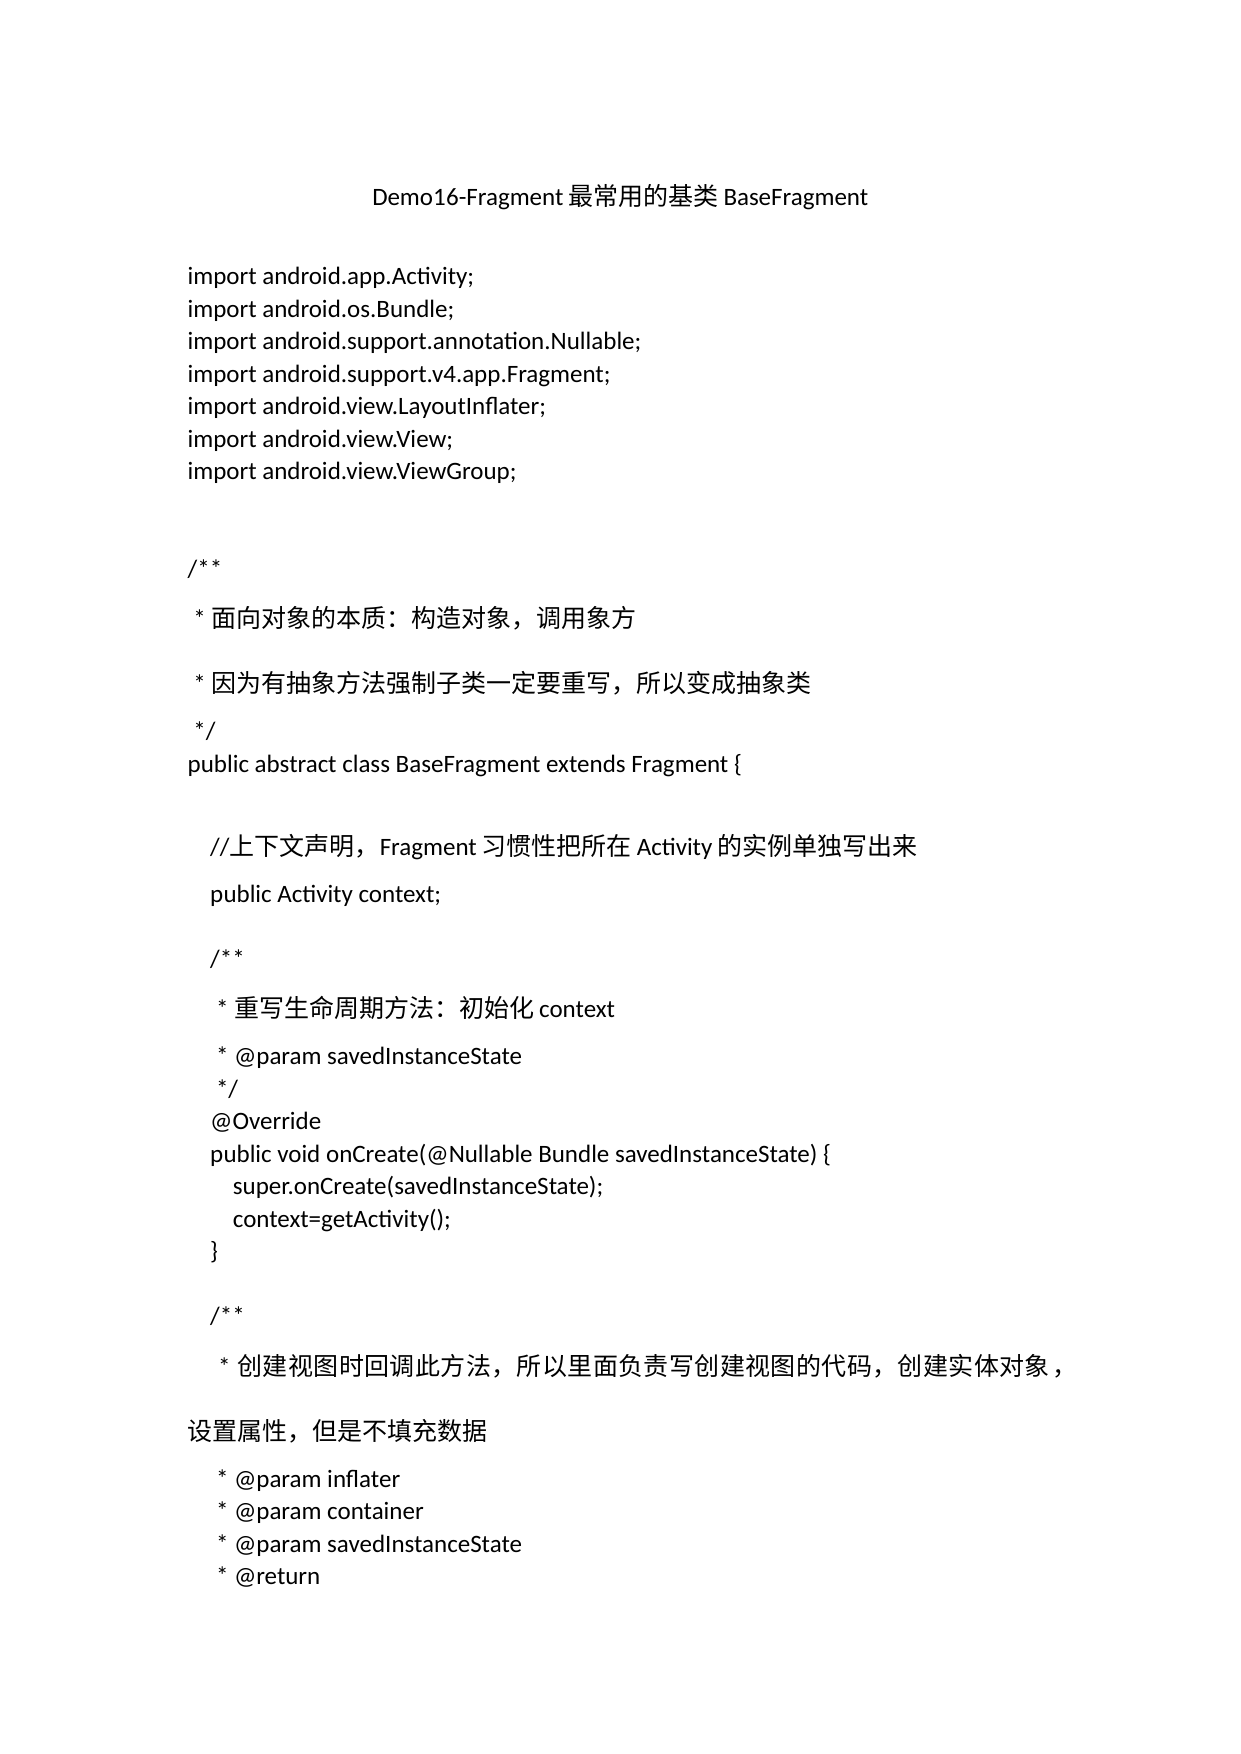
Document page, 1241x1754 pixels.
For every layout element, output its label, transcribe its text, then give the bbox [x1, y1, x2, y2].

text import android.view.View; [187, 422, 1053, 454]
text * 创建视图时回调此方法，所以里面负责写创建视图的代码，创建实体对象，设置属性，但是不填充数据 [187, 1332, 1053, 1462]
text * @param container [187, 1494, 1053, 1527]
text * 因为有抽象方法强制子类一定要重写，所以变成抽象类 [187, 649, 1053, 714]
text import android.support.annotation.Nullable; [187, 324, 1053, 357]
text * 重写生命周期方法：初始化context [187, 974, 1053, 1039]
text /** [187, 942, 1053, 974]
text import android.view.LayoutInflater; [187, 389, 1053, 422]
text //上下文声明，Fragment习惯性把所在Activity的实例单独写出来 [187, 812, 1053, 877]
text public abstract class BaseFragment extends Fragment { [187, 747, 1053, 779]
text * @param savedInstanceState [187, 1039, 1053, 1072]
text * @param inflater [187, 1462, 1053, 1494]
text * @param savedInstanceState [187, 1527, 1053, 1559]
text * @return [187, 1559, 1053, 1592]
text } [187, 1234, 1053, 1267]
text import android.os.Bundle; [187, 292, 1053, 324]
text import android.support.v4.app.Fragment; [187, 357, 1053, 389]
text * 面向对象的本质：构造对象，调用象方 [187, 584, 1053, 649]
text public void onCreate(@Nullable Bundle savedInstanceState) { [187, 1137, 1053, 1169]
text import android.app.Activity; [187, 259, 1053, 292]
text */ [187, 714, 1053, 747]
text Demo16-Fragment最常用的基类BaseFragment [187, 162, 1053, 227]
text import android.view.ViewGroup; [187, 454, 1053, 487]
text public Activity context; [187, 877, 1053, 909]
text */ [187, 1072, 1053, 1104]
text /** [187, 1299, 1053, 1332]
text /** [187, 552, 1053, 584]
text context=getActivity(); [187, 1202, 1053, 1234]
text super.onCreate(savedInstanceState); [187, 1169, 1053, 1202]
text @Override [187, 1104, 1053, 1137]
